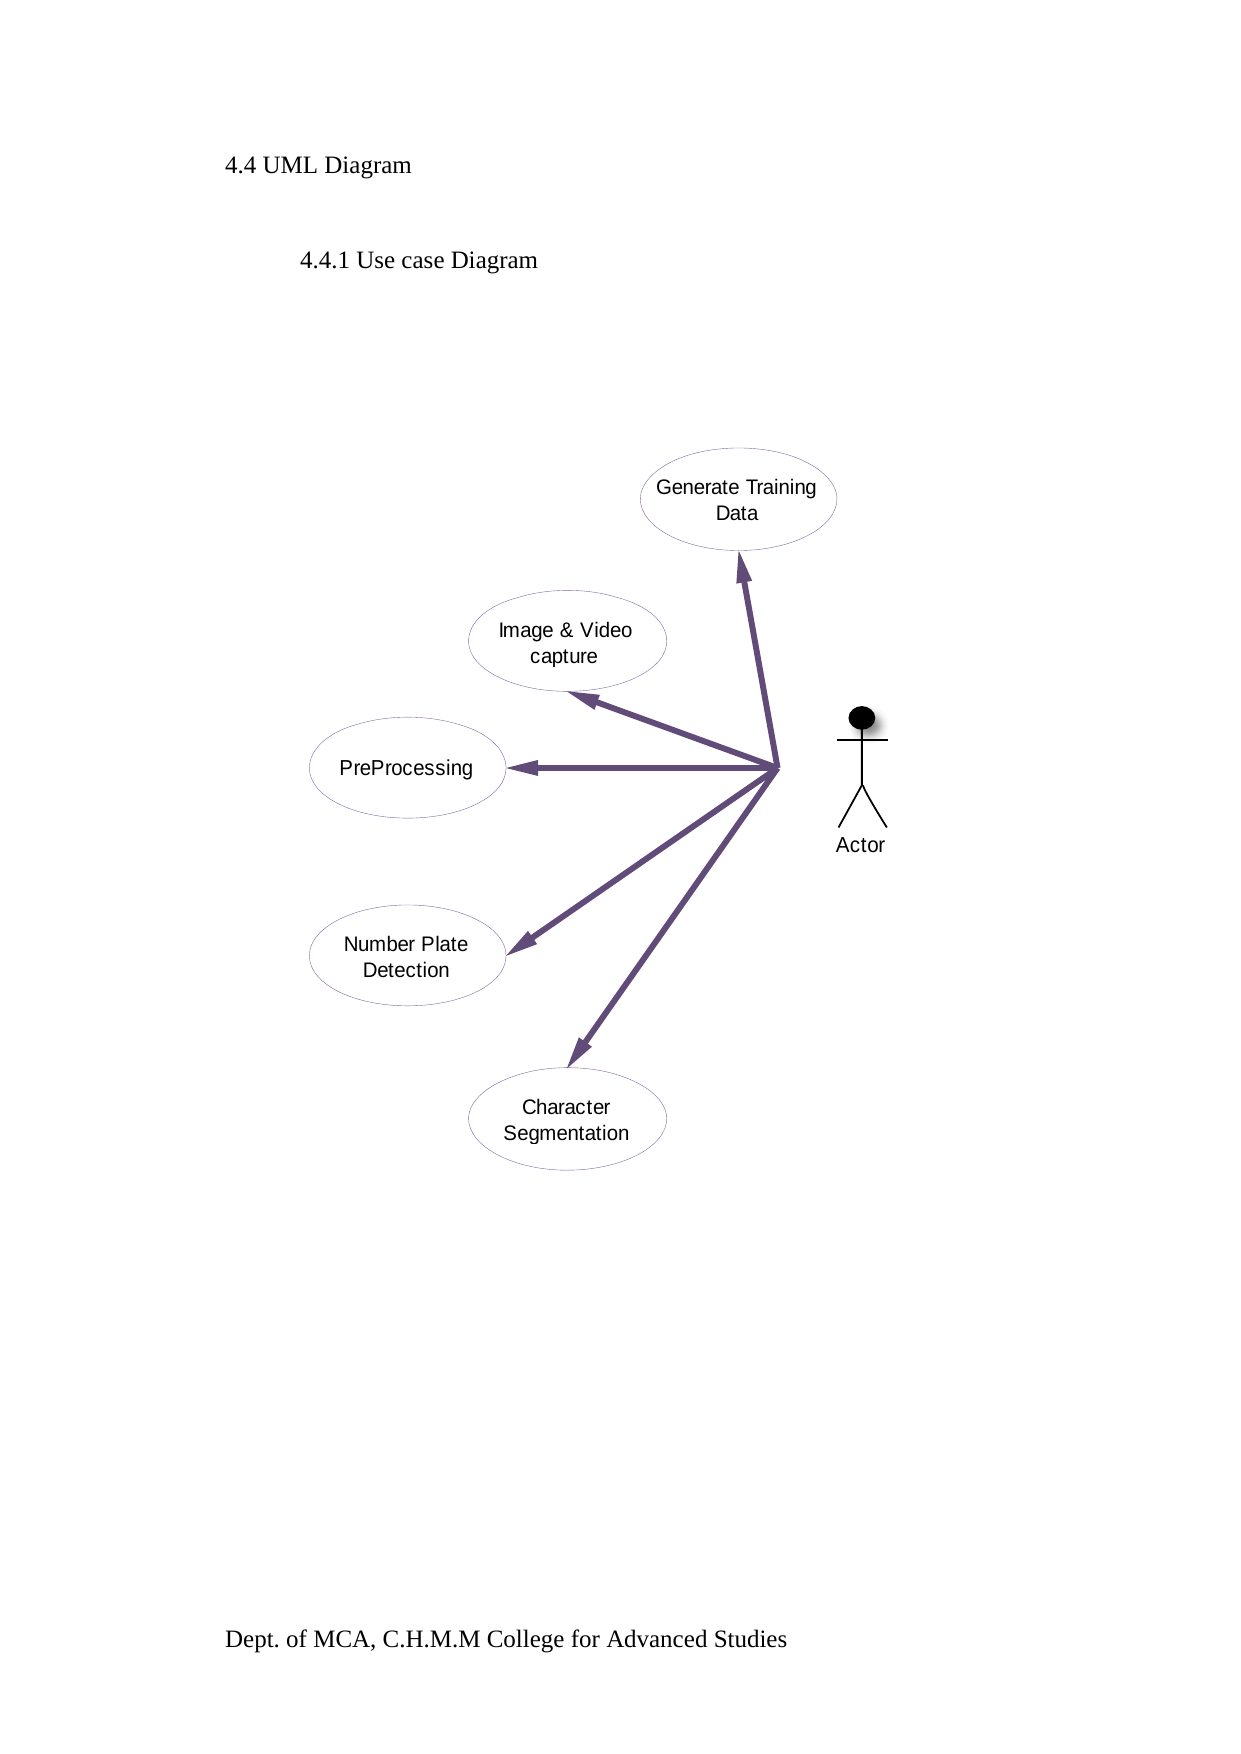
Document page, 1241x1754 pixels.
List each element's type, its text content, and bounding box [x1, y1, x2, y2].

text 4.4 UML Diagram [225, 150, 1090, 179]
text 4.4.1 Use case Diagram [225, 245, 1090, 274]
